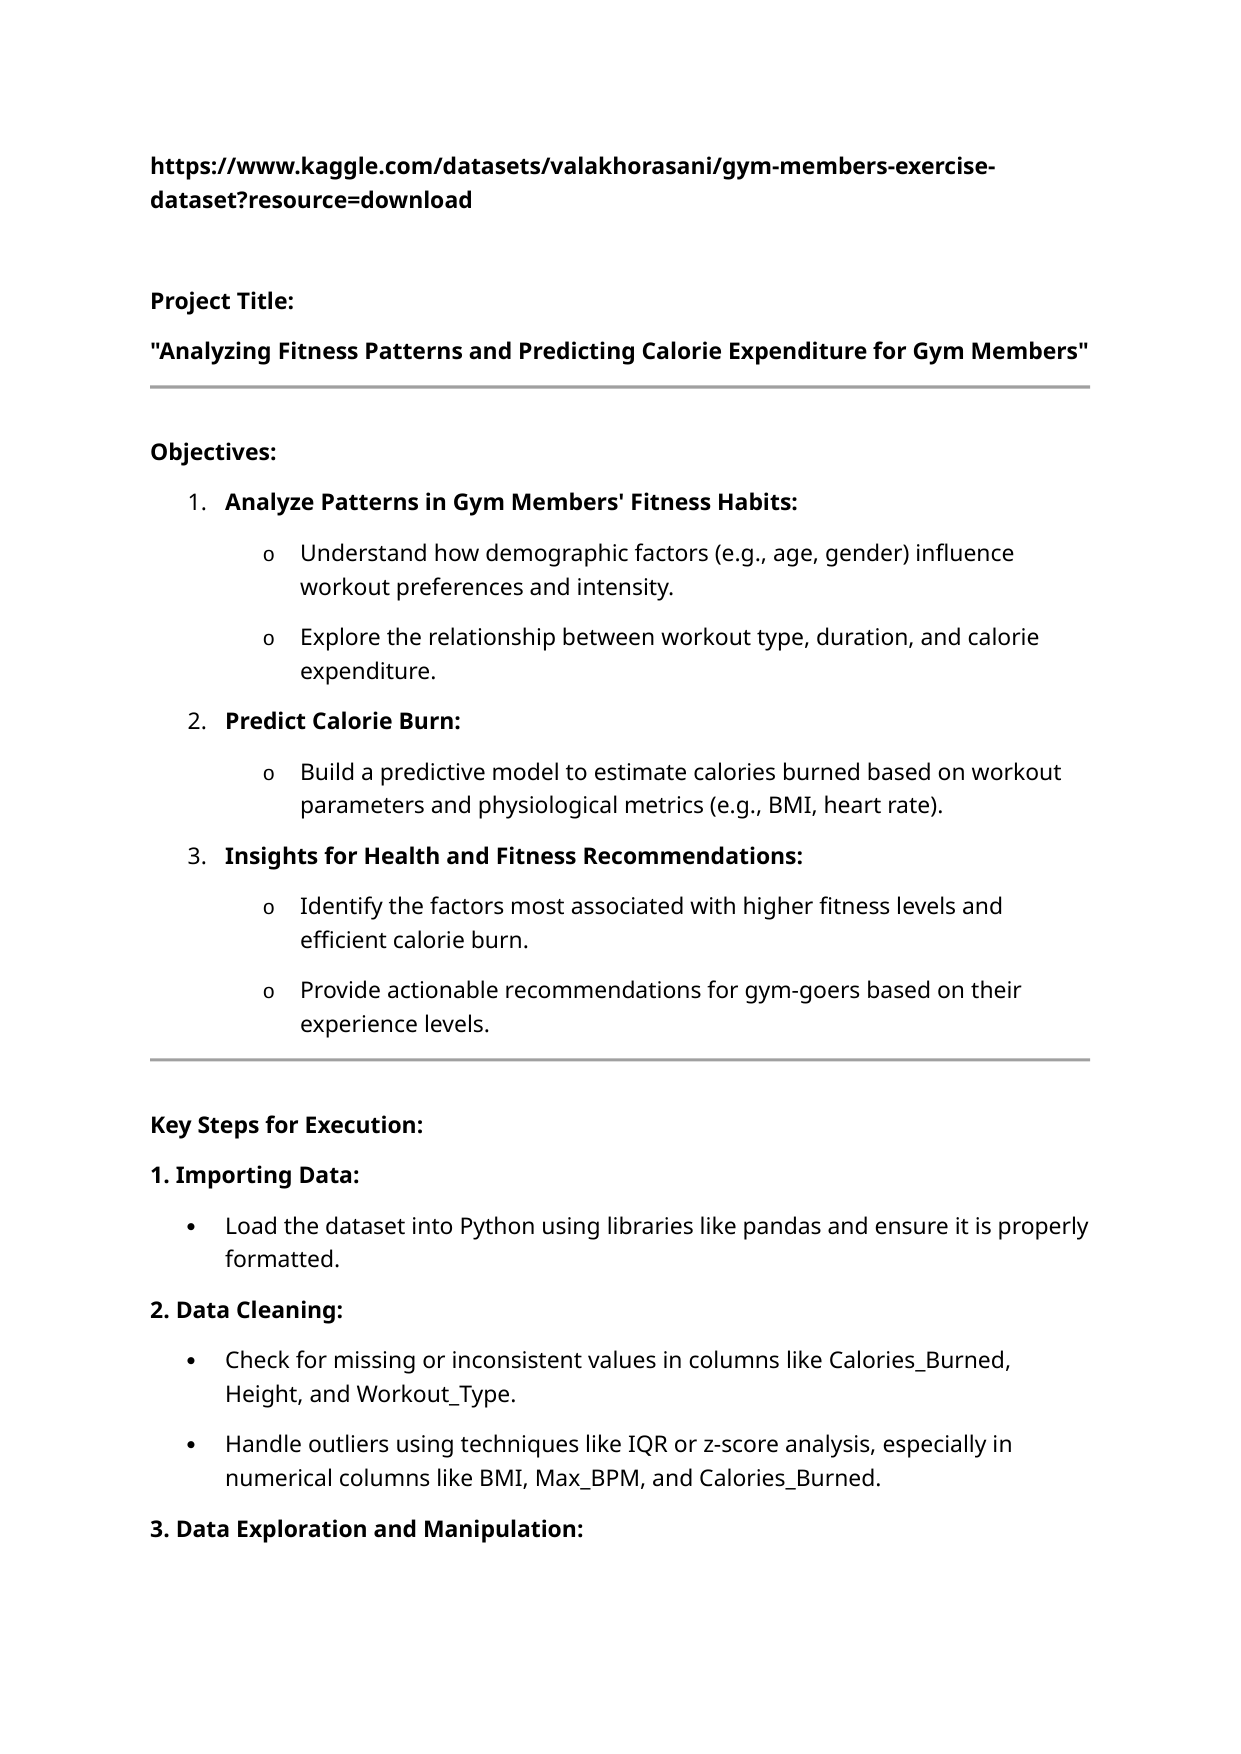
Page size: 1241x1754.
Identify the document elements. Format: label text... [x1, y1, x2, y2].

text https://www.kaggle.com/datasets/valakhorasani/gym-members-exercise-dataset?resource=download [150, 150, 1090, 215]
text "Analyzing Fitness Patterns and Predicting Calorie Expenditure for Gym Members" [150, 335, 1090, 366]
text Project Title: [150, 284, 1090, 316]
list Provide actionable recommendations for gym-goers based on their experience levels. [262, 974, 1090, 1039]
text Key Steps for Execution: [150, 1109, 1090, 1140]
list Handle outliers using techniques like IQR or z-score analysis, especially in numerical columns like BMI, Max_BPM, and Calories_Burned. [187, 1428, 1090, 1493]
list Load the dataset into Python using libraries like pandas and ensure it is properly formatted. [187, 1209, 1090, 1274]
list Identify the factors most associated with higher fitness levels and efficient calorie burn. [262, 890, 1090, 955]
list Build a predictive model to estimate calories burned based on workout parameters and physiological metrics (e.g., BMI, heart rate). [262, 755, 1090, 820]
text 3. Data Exploration and Manipulation: [150, 1512, 1090, 1544]
list Explore the relationship between workout type, duration, and calorie expenditure. [262, 621, 1090, 686]
list Predict Calorie Burn: [187, 705, 1090, 736]
text 1. Importing Data: [150, 1159, 1090, 1190]
list Understand how demographic factors (e.g., age, gender) influence workout preferences and intensity. [262, 537, 1090, 602]
list Analyze Patterns in Gym Members' Fitness Habits: [187, 486, 1090, 517]
text 2. Data Cleaning: [150, 1294, 1090, 1325]
list Check for missing or inconsistent values in columns like Calories_Burned, Height, and Workout_Type. [187, 1344, 1090, 1409]
text Objectives: [150, 436, 1090, 467]
list Insights for Health and Fitness Recommendations: [187, 839, 1090, 871]
